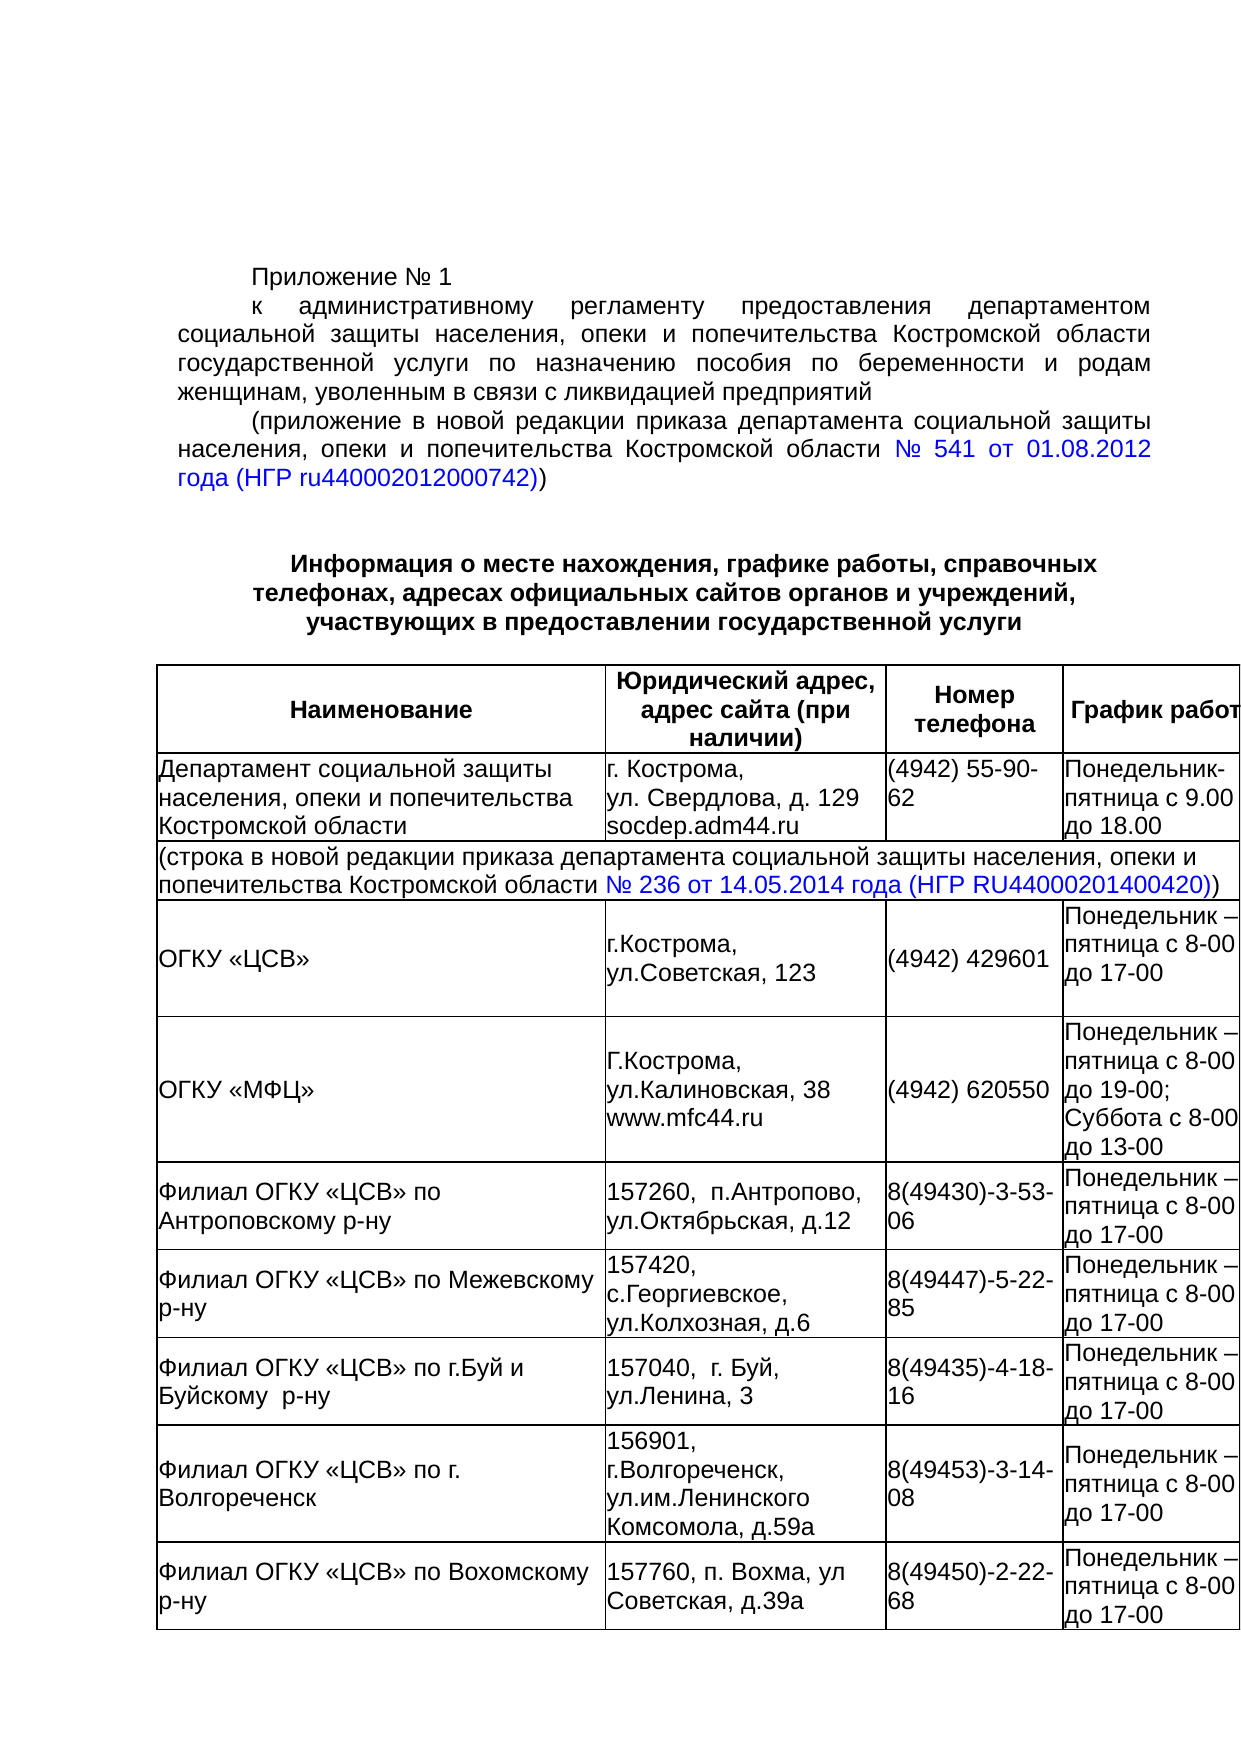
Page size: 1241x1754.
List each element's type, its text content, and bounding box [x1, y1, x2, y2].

text к административному регламенту предоставления департаментом социальной защиты населения, опеки и попечительства Костромской области государственной услуги по назначению пособия по беременности и родам женщинам, уволенным в связи с ликвидацией предприятий [177, 291, 1152, 406]
table_header График работы [1064, 666, 1239, 752]
table_header Номер телефона [887, 666, 1062, 752]
table_cell Филиал ОГКУ «ЦСВ» по г. Волгореченск [158, 1426, 605, 1541]
table_cell Понедельник – пятница с 8-00 до 17-00 [1064, 901, 1239, 1016]
table_cell Филиал ОГКУ «ЦСВ» по Межевскому р-ну [158, 1250, 605, 1337]
table_cell (4942) 620550 [887, 1017, 1062, 1161]
table_cell Филиал ОГКУ «ЦСВ» по г.Буй и Буйскому р-ну [158, 1338, 605, 1424]
table_cell 157260, п.Антропово, ул.Октябрьская, д.12 [606, 1163, 885, 1249]
table_cell Понедельник – пятница с 8-00 до 17-00 [1064, 1338, 1239, 1424]
table_cell г.Кострома, ул.Советская, 123 [606, 901, 885, 1016]
table_cell Понедельник – пятница с 8-00 до 17-00 [1064, 1426, 1239, 1541]
table_cell 8(49447)-5-22-85 [887, 1250, 1062, 1337]
table_cell Филиал ОГКУ «ЦСВ» по Вохомскому р-ну [158, 1543, 605, 1629]
text Приложение № 1 [177, 262, 1152, 291]
table_cell 157420, с.Георгиевское, ул.Колхозная, д.6 [606, 1250, 885, 1337]
table_cell Департамент социальной защиты населения, опеки и попечительства Костромской области [158, 754, 605, 840]
table_header Наименование [158, 666, 605, 752]
table_cell (4942) 55-90-62 [887, 754, 1062, 840]
table_cell (строка в новой редакции приказа департамента социальной защиты населения, опеки и попечительства Костромской области № 236 от 14.05.2014 года (НГР RU44000201400420)) [158, 842, 1239, 899]
table_cell Г.Кострома, ул.Калиновская, 38 www.mfc44.ru [606, 1017, 885, 1161]
table_cell 8(49450)-2-22-68 [887, 1543, 1062, 1629]
table_cell 8(49430)-3-53-06 [887, 1163, 1062, 1249]
table_cell 8(49435)-4-18-16 [887, 1338, 1062, 1424]
table_cell 8(49453)-3-14-08 [887, 1426, 1062, 1541]
text Информация о месте нахождения, графике работы, справочных телефонах, адресах официальных сайтов органов и учреждений, участвующих в предоставлении государственной услуги [177, 549, 1152, 636]
table_cell г. Кострома, ул. Свердлова, д. 129 socdep.adm44.ru [606, 754, 885, 840]
table_cell Филиал ОГКУ «ЦСВ» по Антроповскому р-ну [158, 1163, 605, 1249]
table_header Юридический адрес, адрес сайта (при наличии) [606, 666, 885, 752]
text (приложение в новой редакции приказа департамента социальной защиты населения, опеки и попечительства Костромской области № 541 от 01.08.2012 года (НГР ru440002012000742)) [177, 406, 1152, 492]
table_cell Понедельник – пятница с 8-00 до 17-00 [1064, 1163, 1239, 1249]
table_cell (4942) 429601 [887, 901, 1062, 1016]
table_cell 156901, г.Волгореченск, ул.им.Ленинского Комсомола, д.59а [606, 1426, 885, 1541]
table_cell ОГКУ «МФЦ» [158, 1017, 605, 1161]
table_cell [1064, 1543, 1239, 1629]
table_cell Понедельник- пятница с 9.00 до 18.00 [1064, 754, 1239, 840]
table_cell 157760, п. Вохма, ул Советская, д.39а [606, 1543, 885, 1629]
table_cell Понедельник – пятница с 8-00 до 17-00 [1064, 1250, 1239, 1337]
table_cell ОГКУ «ЦСВ» [158, 901, 605, 1016]
table_cell 157040, г. Буй, ул.Ленина, 3 [606, 1338, 885, 1424]
table_cell Понедельник – пятница с 8-00 до 19-00; Суббота с 8-00 до 13-00 [1064, 1017, 1239, 1161]
